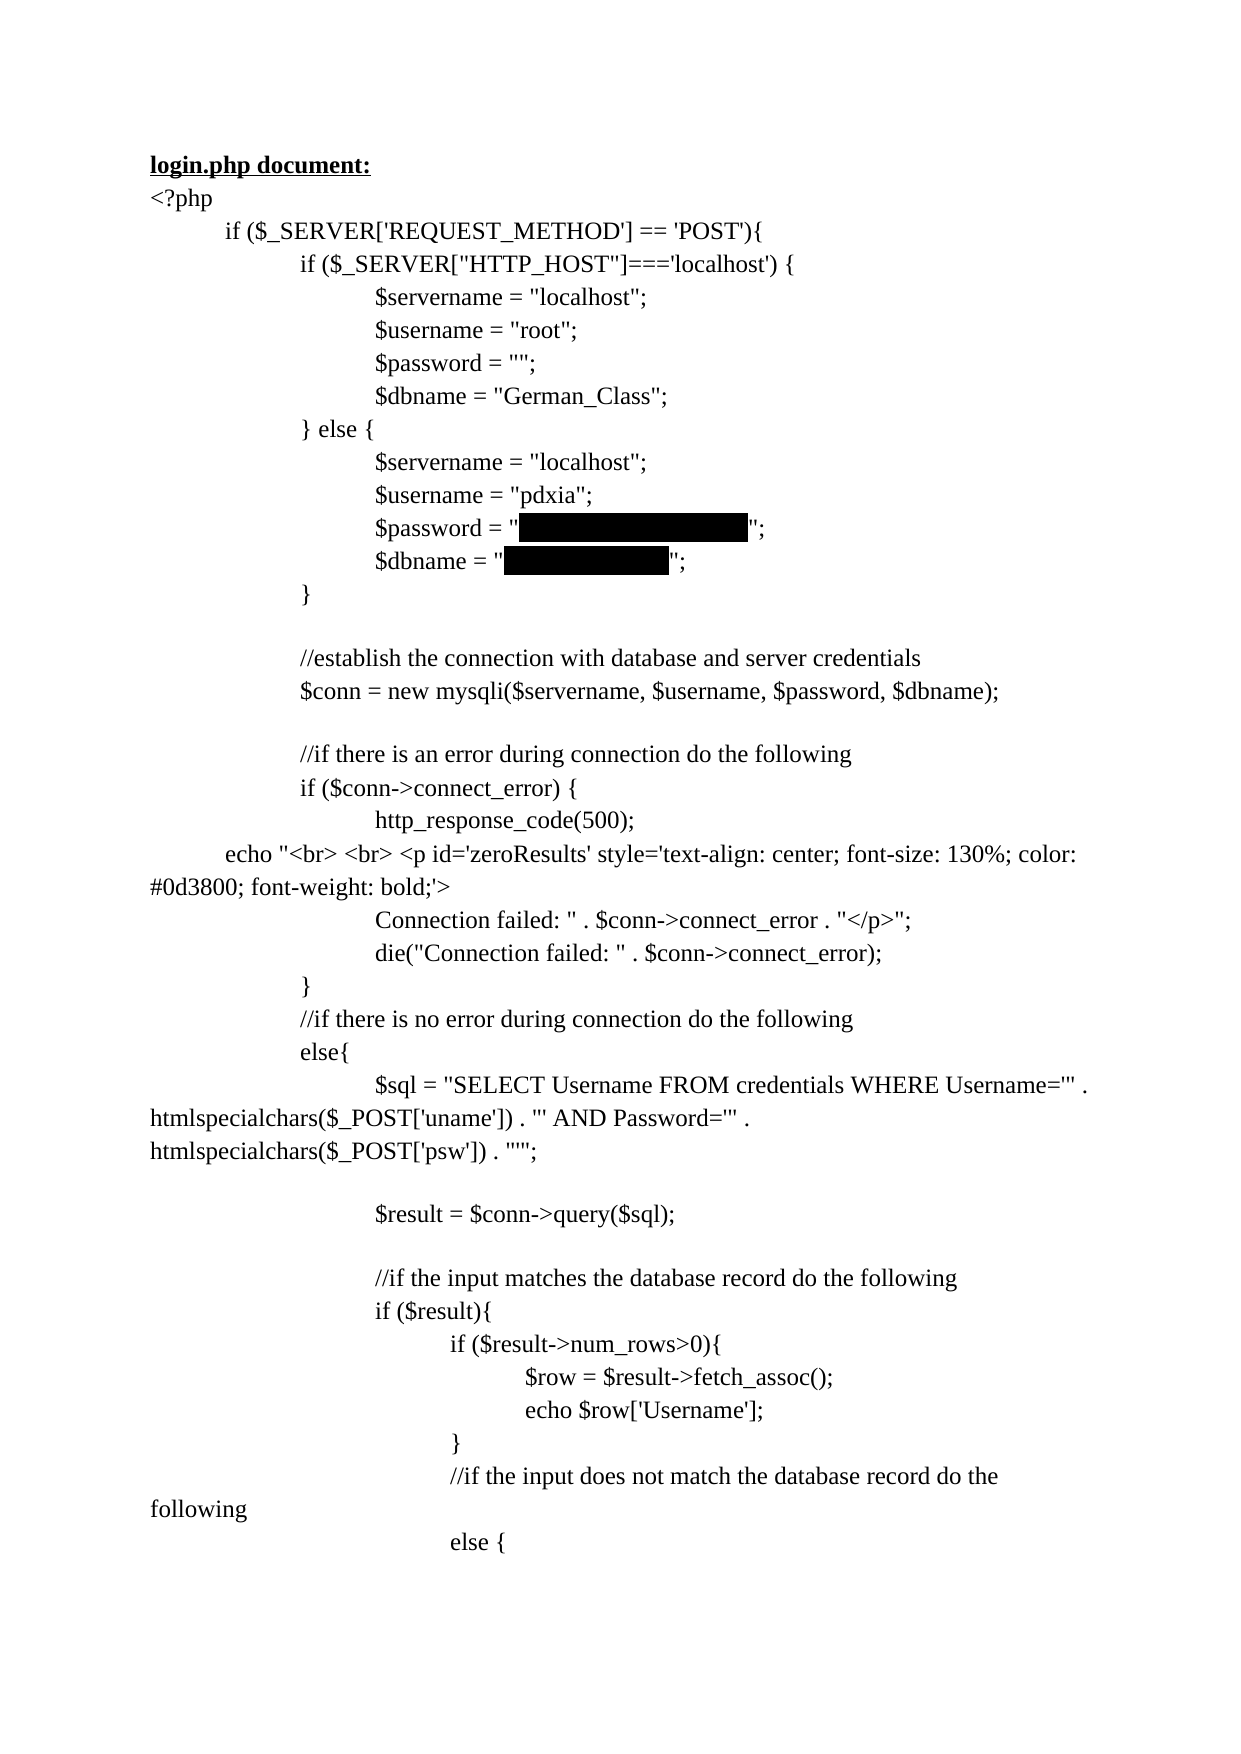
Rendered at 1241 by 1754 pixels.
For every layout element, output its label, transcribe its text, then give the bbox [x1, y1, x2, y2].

text $password = ""; [150, 348, 1090, 377]
text $username = "pdxia"; [150, 480, 1090, 509]
text $password = "DxtXVa2nWZKvcFKt"; [748, 513, 1090, 542]
text $conn = new mysqli($servername, $username, $password, $dbname); [150, 676, 1090, 705]
text } [150, 971, 1090, 999]
text $dbname = "German_Class"; [150, 381, 1090, 410]
text http_response_code(500); [150, 806, 1090, 834]
text if ($_SERVER['REQUEST_METHOD'] == 'POST'){ [150, 216, 1090, 245]
text $row = $result->fetch_assoc(); [150, 1362, 1090, 1391]
text die("Connection failed: " . $conn->connect_error); [150, 938, 1090, 966]
text $password = "DxtXVa2nWZKvcFKt"; [150, 513, 519, 542]
text if ($_SERVER["HTTP_HOST"]==='localhost') { [150, 249, 1090, 278]
text <?php [150, 183, 1090, 212]
text if ($conn->connect_error) { [150, 773, 1090, 801]
text else { [150, 1527, 1090, 1556]
text } else { [150, 414, 1090, 443]
text $dbname = "pdx_ia_studman"; [150, 546, 504, 575]
text login.php document: [150, 150, 1090, 179]
text } [150, 579, 1090, 608]
text } [150, 1428, 1090, 1457]
text $sql = "SELECT Username FROM credentials WHERE Username='" . htmlspecialchars($_POST['uname']) . "' AND Password='" . htmlspecialchars($_POST['psw']) . "'"; [150, 1070, 1090, 1164]
text $username = "root"; [150, 315, 1090, 344]
text //if the input matches the database record do the following [150, 1263, 1090, 1292]
text $dbname = "pdx_ia_studman"; [669, 546, 1090, 575]
text echo "<br> <br> <p id='zeroResults' style='text-align: center; font-size: 130%; color: #0d3800; font-weight: bold;'> [150, 839, 1090, 900]
text echo $row['Username']; [150, 1395, 1090, 1424]
text //if the input does not match the database record do the following [150, 1461, 1090, 1523]
text $result = $conn->query($sql); [150, 1199, 1090, 1228]
text //establish the connection with database and server credentials [150, 643, 1090, 672]
text Connection failed: " . $conn->connect_error . "</p>"; [150, 905, 1090, 933]
text //if there is no error during connection do the following [150, 1004, 1090, 1032]
text else{ [150, 1037, 1090, 1066]
text if ($result->num_rows>0){ [150, 1329, 1090, 1358]
text if ($result){ [150, 1296, 1090, 1325]
text $servername = "localhost"; [150, 282, 1090, 311]
text //if there is an error during connection do the following [150, 739, 1090, 768]
text $servername = "localhost"; [150, 447, 1090, 476]
